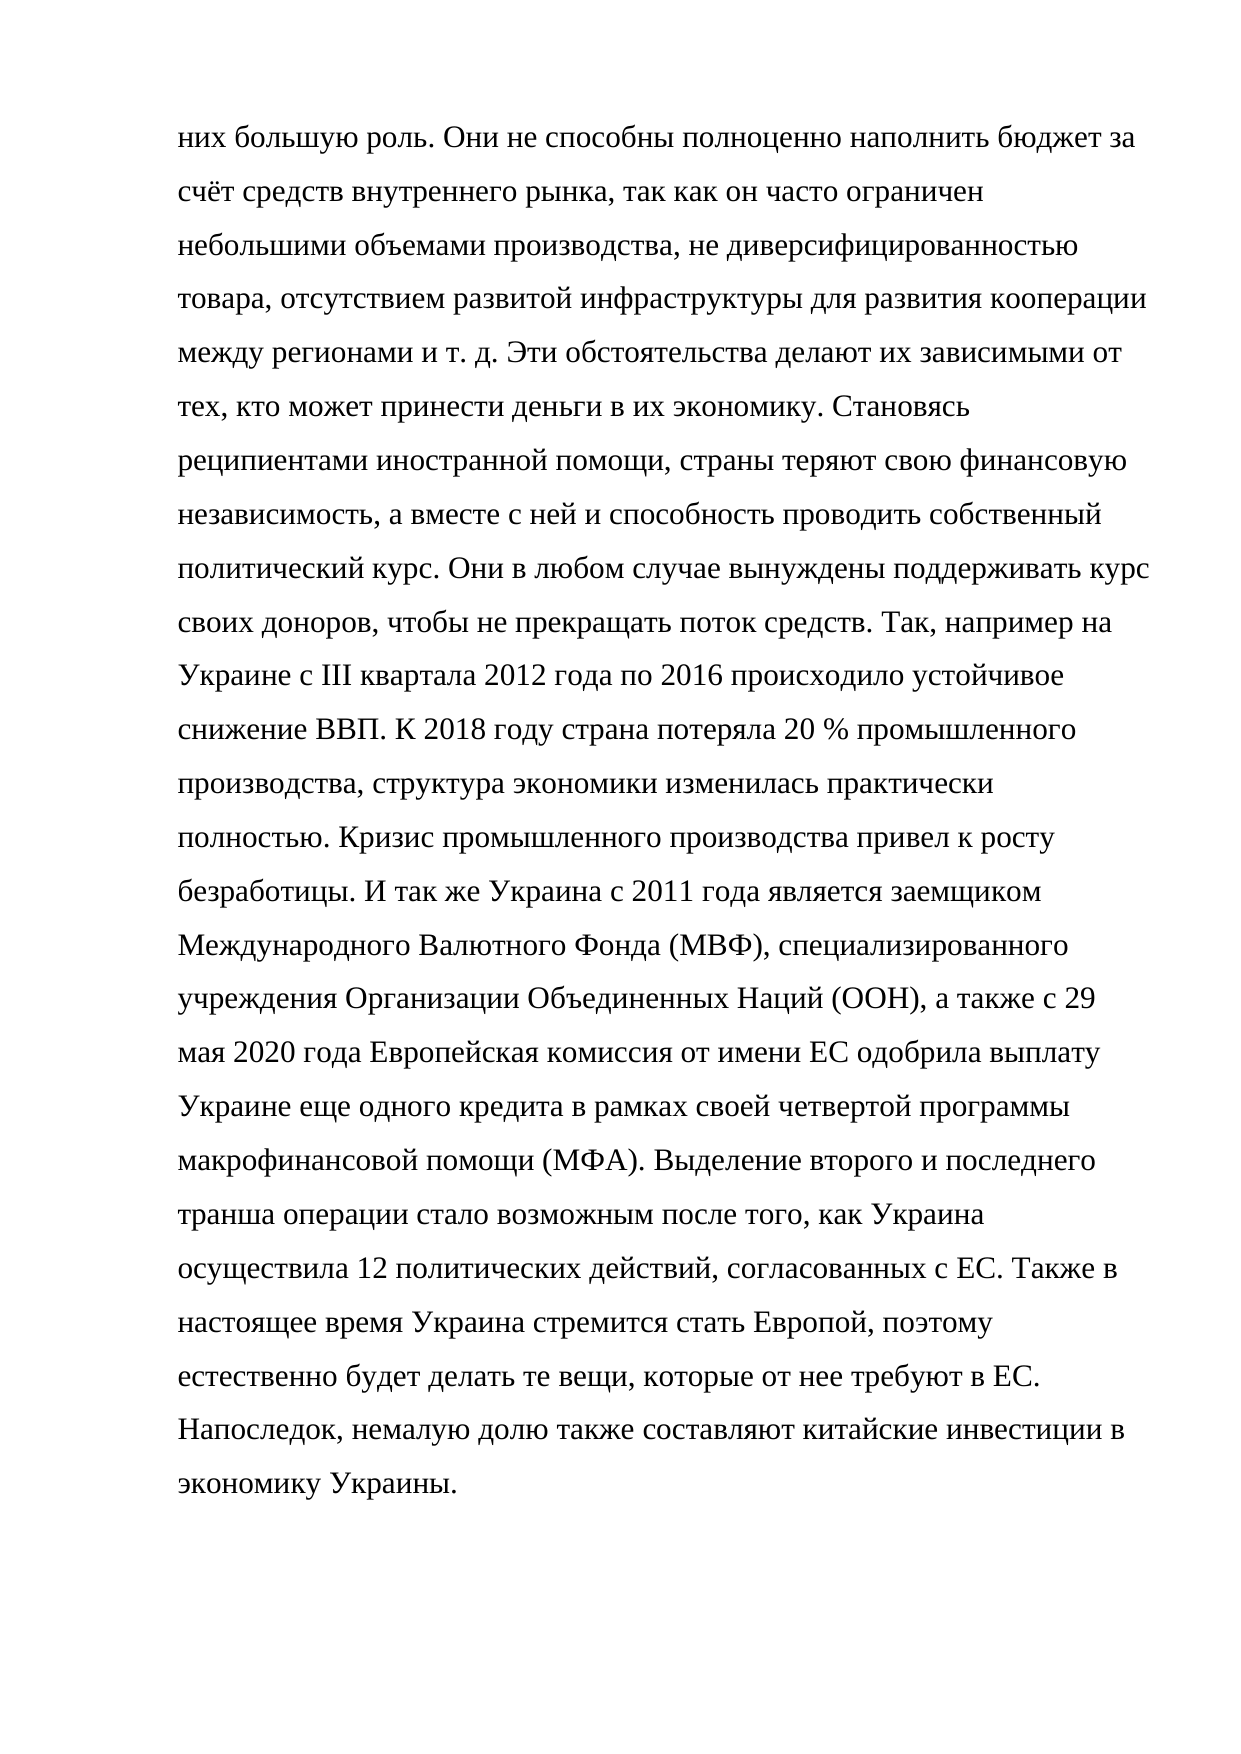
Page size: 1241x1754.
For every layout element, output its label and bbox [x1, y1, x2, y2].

text [177, 118, 1152, 1500]
